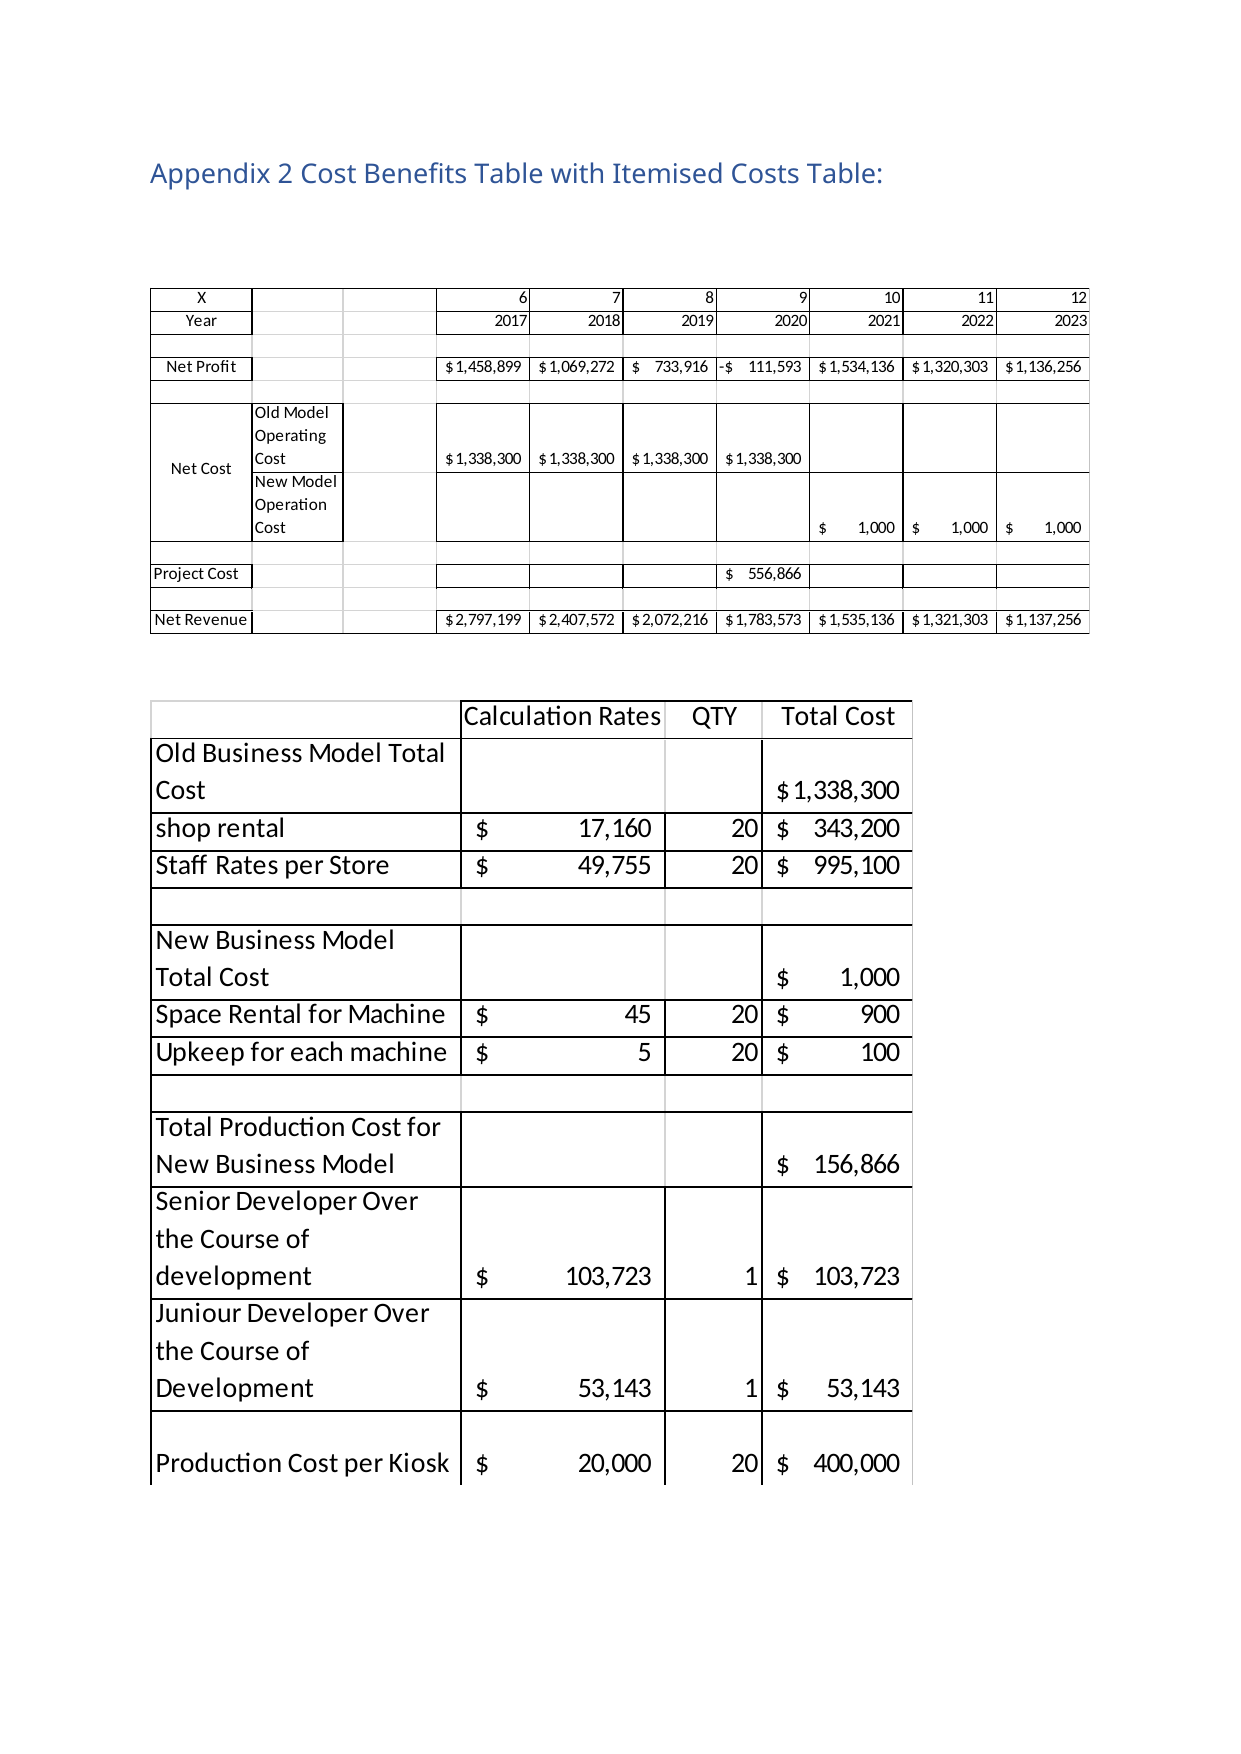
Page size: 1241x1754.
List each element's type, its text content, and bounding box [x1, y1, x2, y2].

subtitle Appendix 2 Cost Benefits Table with Itemised Costs Table: [150, 154, 1090, 191]
